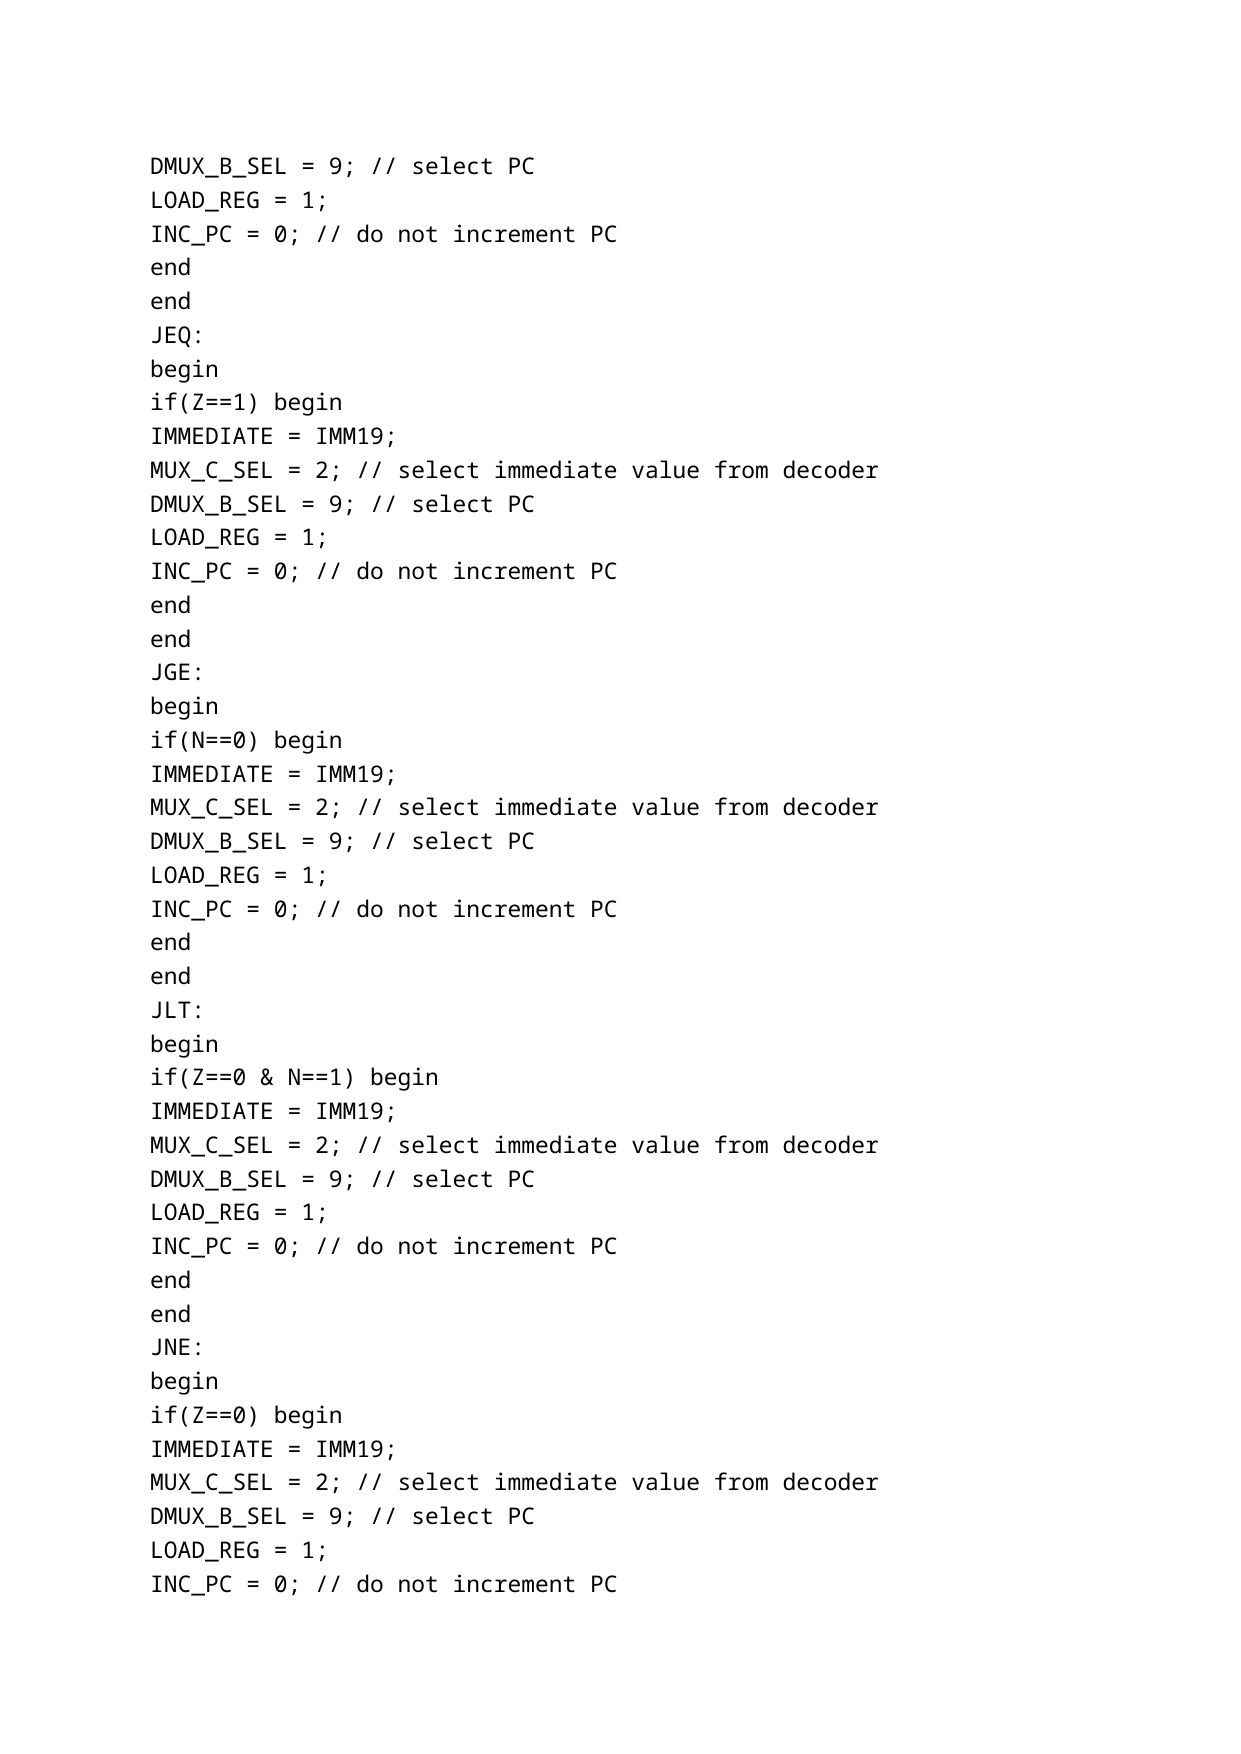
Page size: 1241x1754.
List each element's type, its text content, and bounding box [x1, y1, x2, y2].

text if(N==0) begin [150, 724, 1090, 755]
text DMUX_B_SEL = 9; // select PC [150, 1162, 1090, 1194]
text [150, 454, 1090, 485]
text DMUX_B_SEL = 9; // select PC [150, 1500, 1090, 1531]
text LOAD_REG = 1; [150, 184, 1090, 215]
text INC_PC = 0; // do not increment PC [150, 217, 1090, 249]
text IMMEDIATE = IMM19; [150, 757, 1090, 789]
text INC_PC = 0; // do not increment PC [150, 1230, 1090, 1261]
text end [150, 251, 1090, 282]
text end [150, 622, 1090, 654]
text MUX_C_SEL = 2; // select immediate value from decoder [150, 1129, 1090, 1160]
text MUX_C_SEL = 2; // select immediate value from decoder [150, 791, 1090, 822]
text end [150, 1297, 1090, 1329]
text end [150, 285, 1090, 316]
text JNE: [150, 1331, 1090, 1362]
text DMUX_B_SEL = 9; // select PC [150, 150, 1090, 181]
text JGE: [150, 656, 1090, 687]
text DMUX_B_SEL = 9; // select PC [150, 487, 1090, 519]
text JLT: [150, 994, 1090, 1025]
text IMMEDIATE = IMM19; [150, 420, 1090, 451]
text INC_PC = 0; // do not increment PC [150, 892, 1090, 924]
text if(Z==0 & N==1) begin [150, 1061, 1090, 1092]
text IMMEDIATE = IMM19; [150, 1095, 1090, 1126]
text LOAD_REG = 1; [150, 859, 1090, 890]
text if(Z==1) begin [150, 386, 1090, 417]
text begin [150, 352, 1090, 384]
text begin [150, 1365, 1090, 1396]
text begin [150, 690, 1090, 721]
text end [150, 960, 1090, 991]
text begin [150, 1027, 1090, 1059]
text IMMEDIATE = IMM19; [150, 1432, 1090, 1464]
text DMUX_B_SEL = 9; // select PC [150, 825, 1090, 856]
text MUX_C_SEL = 2; // select immediate value from decoder [150, 1466, 1090, 1497]
text LOAD_REG = 1; [150, 521, 1090, 552]
text INC_PC = 0; // do not increment PC [150, 555, 1090, 586]
text end [150, 926, 1090, 957]
text LOAD_REG = 1; [150, 1534, 1090, 1565]
text INC_PC = 0; // do not increment PC [150, 1567, 1090, 1599]
text JEQ: [150, 319, 1090, 350]
text LOAD_REG = 1; [150, 1196, 1090, 1227]
text if(Z==0) begin [150, 1399, 1090, 1430]
text end [150, 589, 1090, 620]
text end [150, 1264, 1090, 1295]
